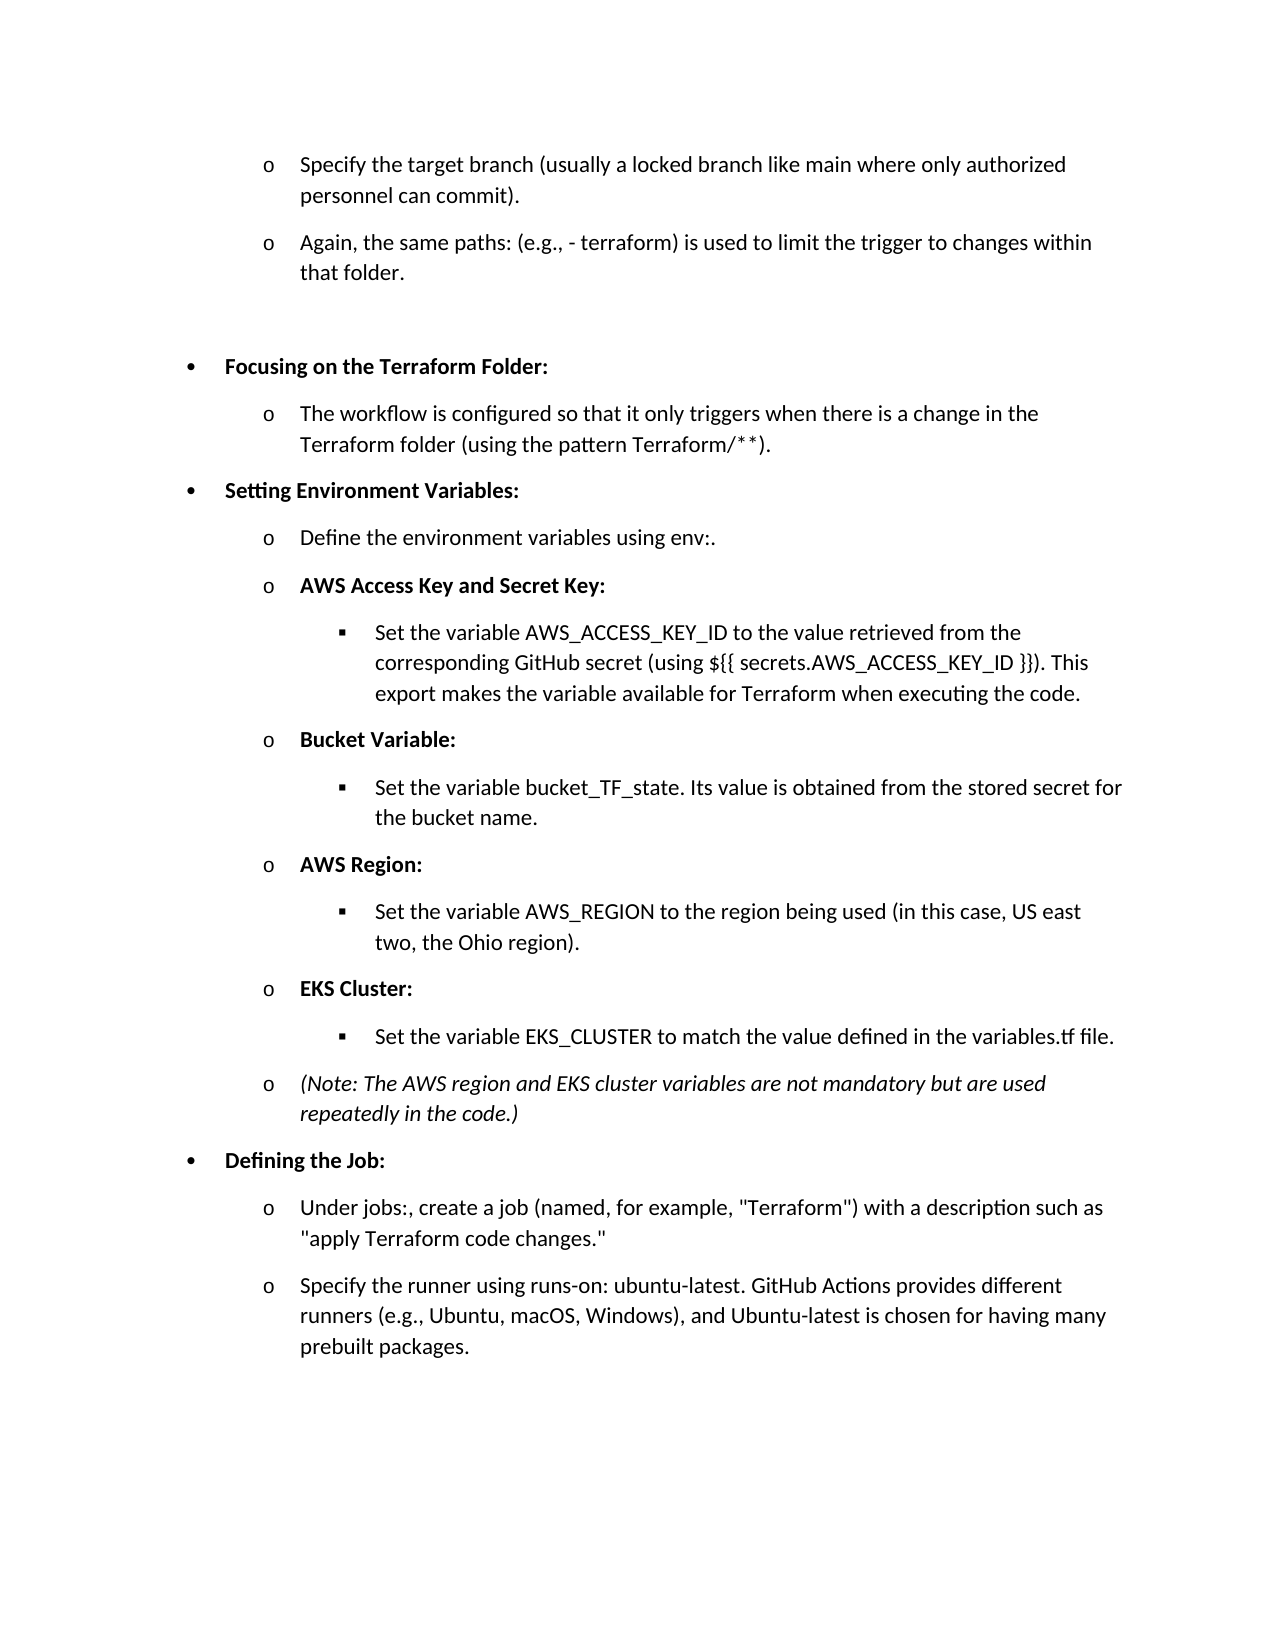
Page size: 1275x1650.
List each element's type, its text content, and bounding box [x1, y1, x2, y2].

list Set the variable AWS_ACCESS_KEY_ID to the value retrieved from the corresponding GitHub secret (using ${{ secrets.AWS_ACCESS_KEY_ID }}). This export makes the variable available for Terraform when executing the code. [337, 618, 1125, 707]
list Specify the runner using runs-on: ubuntu-latest. GitHub Actions provides different runners (e.g., Ubuntu, macOS, Windows), and Ubuntu-latest is chosen for having many prebuilt packages. [262, 1271, 1125, 1360]
list Set the variable AWS_REGION to the region being used (in this case, US east two, the Ohio region). [337, 897, 1125, 956]
list Specify the target branch (usually a locked branch like main where only authorized personnel can commit). [262, 150, 1125, 209]
list Set the variable bucket_TF_state. Its value is obtained from the stored secret for the bucket name. [337, 773, 1125, 831]
list AWS Access Key and Secret Key: [262, 571, 1125, 599]
list Setting Environment Variables: [187, 477, 1125, 504]
list Again, the same paths: (e.g., - terraform) is used to limit the trigger to changes within that folder. [262, 228, 1125, 286]
list Bucket Variable: [262, 726, 1125, 754]
list (Note: The AWS region and EKS cluster variables are not mandatory but are used repeatedly in the code.) [262, 1069, 1125, 1127]
list AWS Region: [262, 850, 1125, 878]
list Under jobs:, create a job (named, for example, "Terraform") with a description such as "apply Terraform code changes." [262, 1193, 1125, 1252]
list The workflow is configured so that it only triggers when there is a change in the Terraform folder (using the pattern Terraform/**). [262, 399, 1125, 458]
list Define the environment variables using env:. [262, 523, 1125, 552]
list EKS Cluster: [262, 974, 1125, 1003]
list Set the variable EKS_CLUSTER to match the value defined in the variables.tf file. [337, 1022, 1125, 1050]
list Defining the Job: [187, 1146, 1125, 1174]
list Focusing on the Terraform Folder: [187, 352, 1125, 380]
